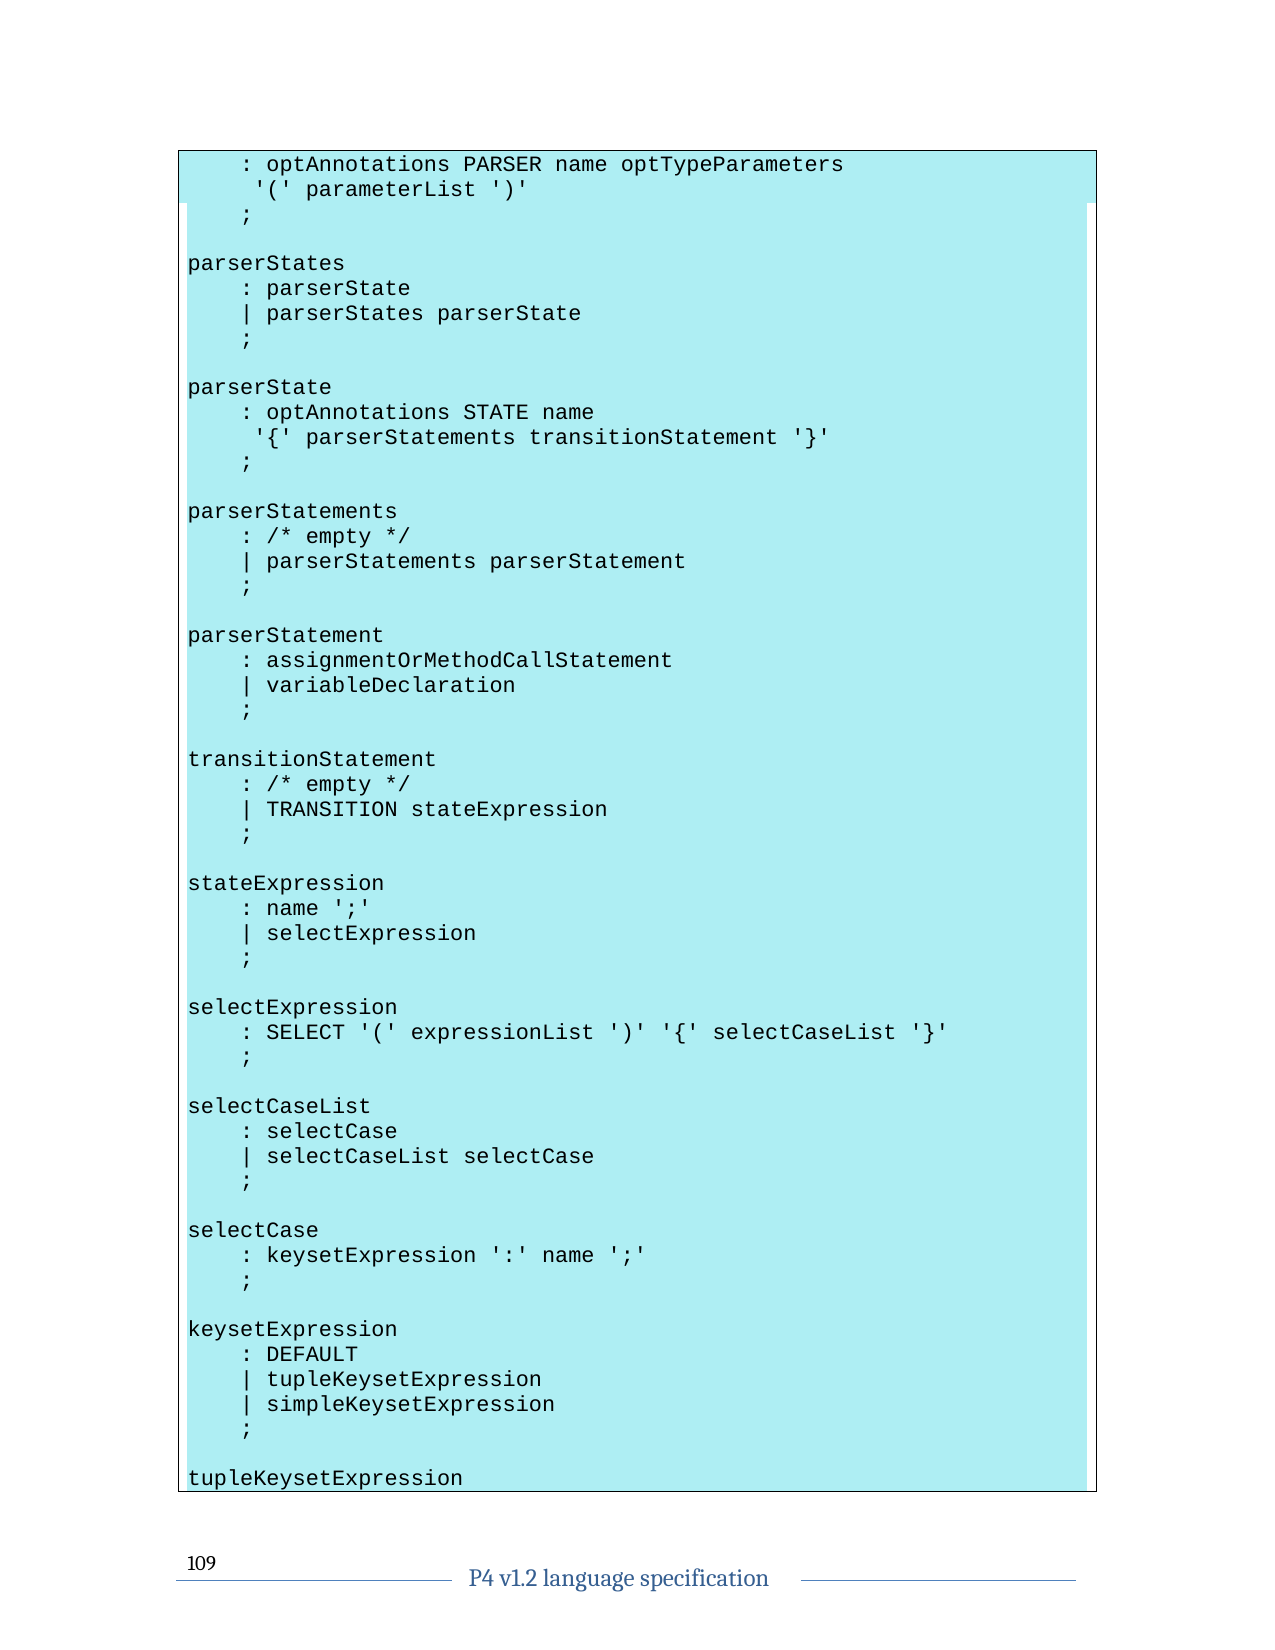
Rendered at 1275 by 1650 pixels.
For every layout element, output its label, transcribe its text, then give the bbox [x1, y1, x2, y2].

text ; [187, 203, 1087, 227]
text parserStates [187, 252, 1087, 277]
text | parserStatements parserStatement [187, 550, 1087, 574]
text tupleKeysetExpression [187, 1467, 1087, 1491]
text parserStatement [187, 624, 1087, 649]
text : optAnnotations STATE name '{' parserStatements transitionStatement '}' [187, 401, 1087, 451]
text | TRANSITION stateExpression [187, 798, 1087, 822]
text | variableDeclaration [187, 674, 1087, 698]
text ; [187, 1269, 1087, 1293]
text | parserStates parserState [187, 302, 1087, 327]
text : DEFAULT [187, 1343, 1087, 1368]
text : SELECT '(' expressionList ')' '{' selectCaseList '}' [187, 1021, 1087, 1046]
text | selectCaseList selectCase [187, 1145, 1087, 1169]
text keysetExpression [187, 1318, 1087, 1343]
text | tupleKeysetExpression [187, 1368, 1087, 1393]
text | selectExpression [187, 922, 1087, 946]
text selectCaseList [187, 1095, 1087, 1120]
text ; [187, 1417, 1087, 1442]
text selectExpression [187, 996, 1087, 1021]
text : parserState [187, 277, 1087, 302]
text : /* empty */ [187, 525, 1087, 550]
text : keysetExpression ':' name ';' [187, 1244, 1087, 1269]
text ; [187, 327, 1087, 351]
text : name ';' [187, 897, 1087, 922]
text ; [187, 451, 1087, 475]
text ; [187, 574, 1087, 599]
text ; [187, 822, 1087, 847]
text : selectCase [187, 1120, 1087, 1145]
text stateExpression [187, 872, 1087, 897]
text ; [187, 698, 1087, 723]
text : optAnnotations PARSER name optTypeParameters '(' parameterList ')' [179, 151, 1096, 203]
text transitionStatement [187, 748, 1087, 773]
text ; [187, 946, 1087, 971]
text : assignmentOrMethodCallStatement [187, 649, 1087, 674]
text | simpleKeysetExpression [187, 1393, 1087, 1417]
text parserStatements [187, 500, 1087, 525]
text parserState [187, 376, 1087, 401]
text selectCase [187, 1219, 1087, 1244]
text ; [187, 1169, 1087, 1194]
text : /* empty */ [187, 773, 1087, 798]
text ; [187, 1046, 1087, 1070]
